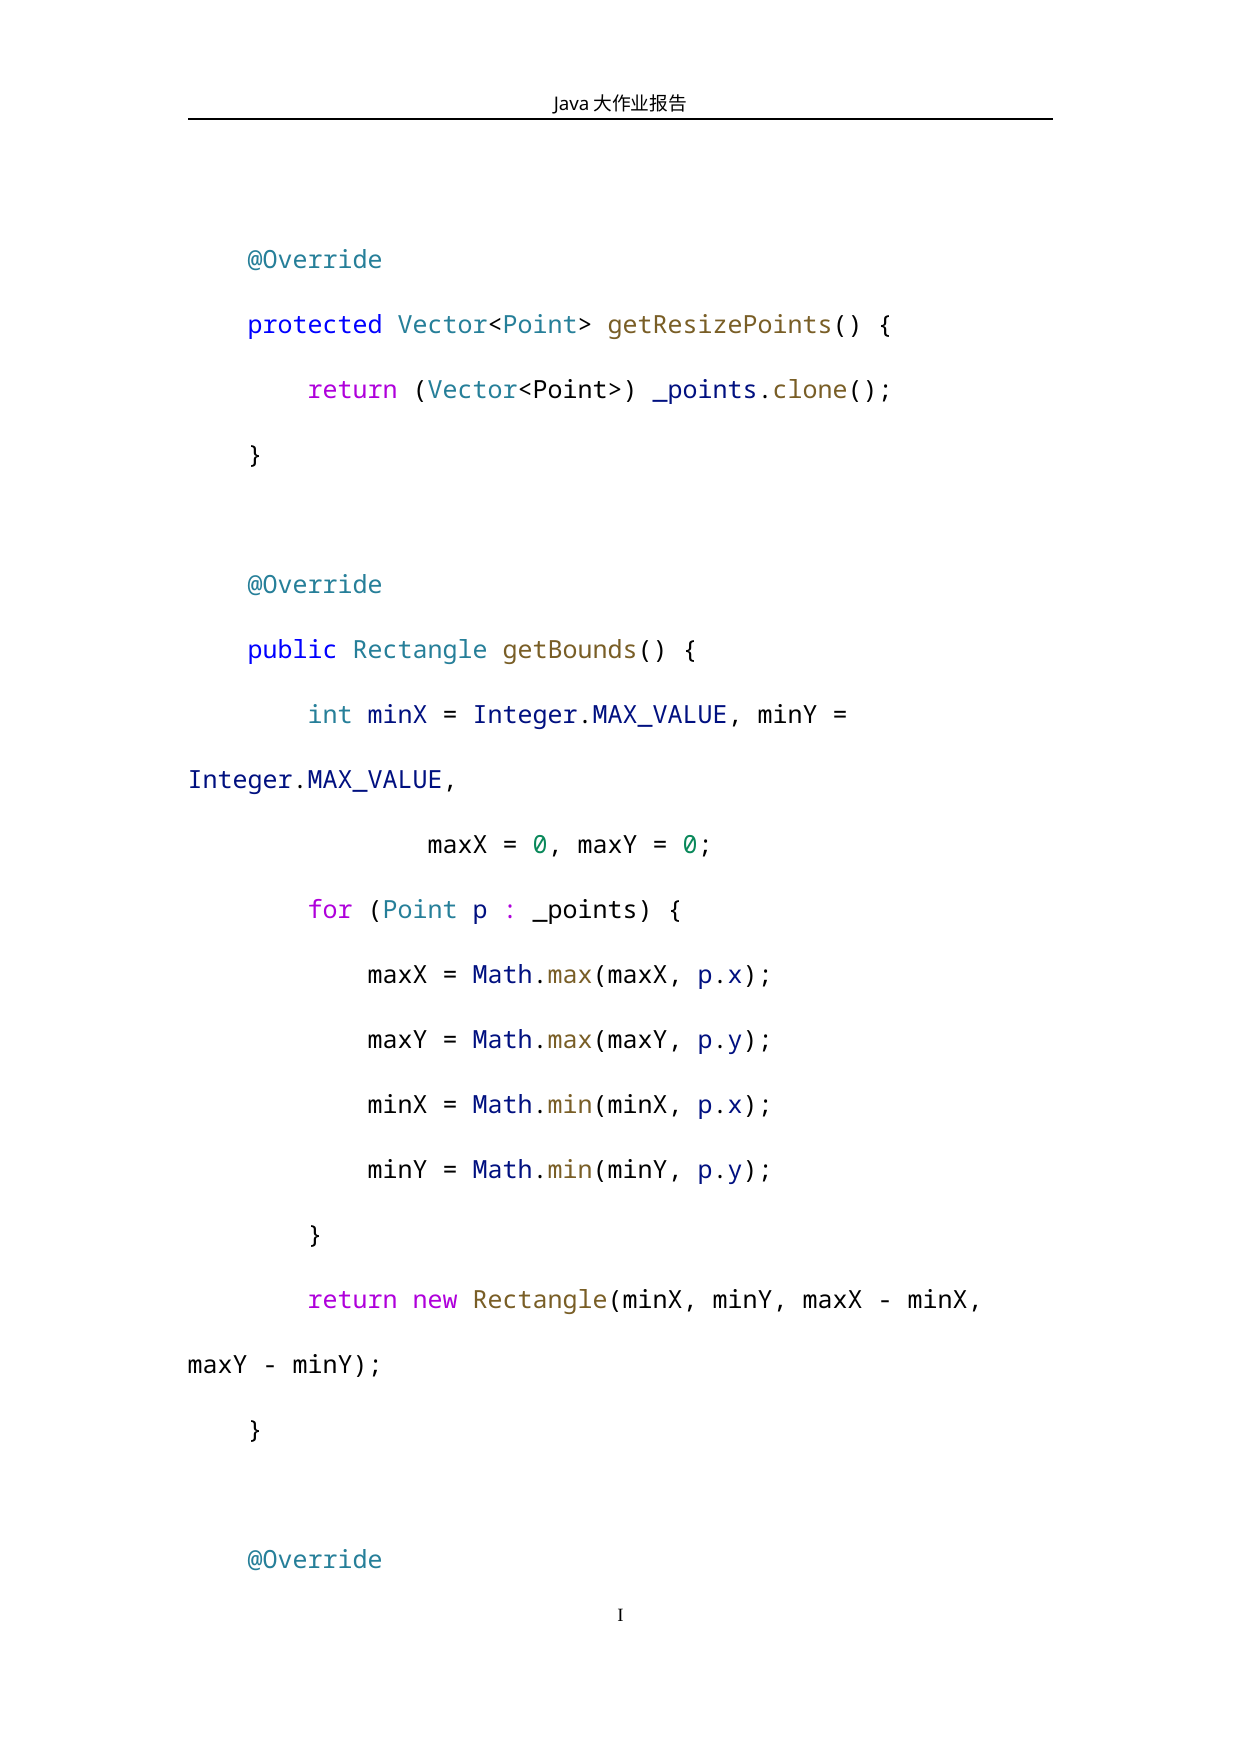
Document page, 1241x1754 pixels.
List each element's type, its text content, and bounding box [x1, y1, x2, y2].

text maxY = Math.max(maxY, p.y); [187, 1007, 1053, 1072]
text maxX = 0, maxY = 0; [187, 812, 1053, 877]
text maxX = Math.max(maxX, p.x); [187, 942, 1053, 1007]
text } [187, 422, 1053, 487]
text minX = Math.min(minX, p.x); [187, 1072, 1053, 1137]
text @Override [187, 1527, 1053, 1592]
text @Override [187, 552, 1053, 617]
text public Rectangle getBounds() { [187, 617, 1053, 682]
text minY = Math.min(minY, p.y); [187, 1137, 1053, 1202]
text @Override [187, 227, 1053, 292]
text } [187, 1397, 1053, 1462]
text protected Vector<Point> getResizePoints() { [187, 292, 1053, 357]
text return (Vector<Point>) _points.clone(); [187, 357, 1053, 422]
text return new Rectangle(minX, minY, maxX - minX, maxY - minY); [187, 1267, 1053, 1397]
text int minX = Integer.MAX_VALUE, minY = Integer.MAX_VALUE, [187, 682, 1053, 812]
text } [187, 1202, 1053, 1267]
text for (Point p : _points) { [187, 877, 1053, 942]
